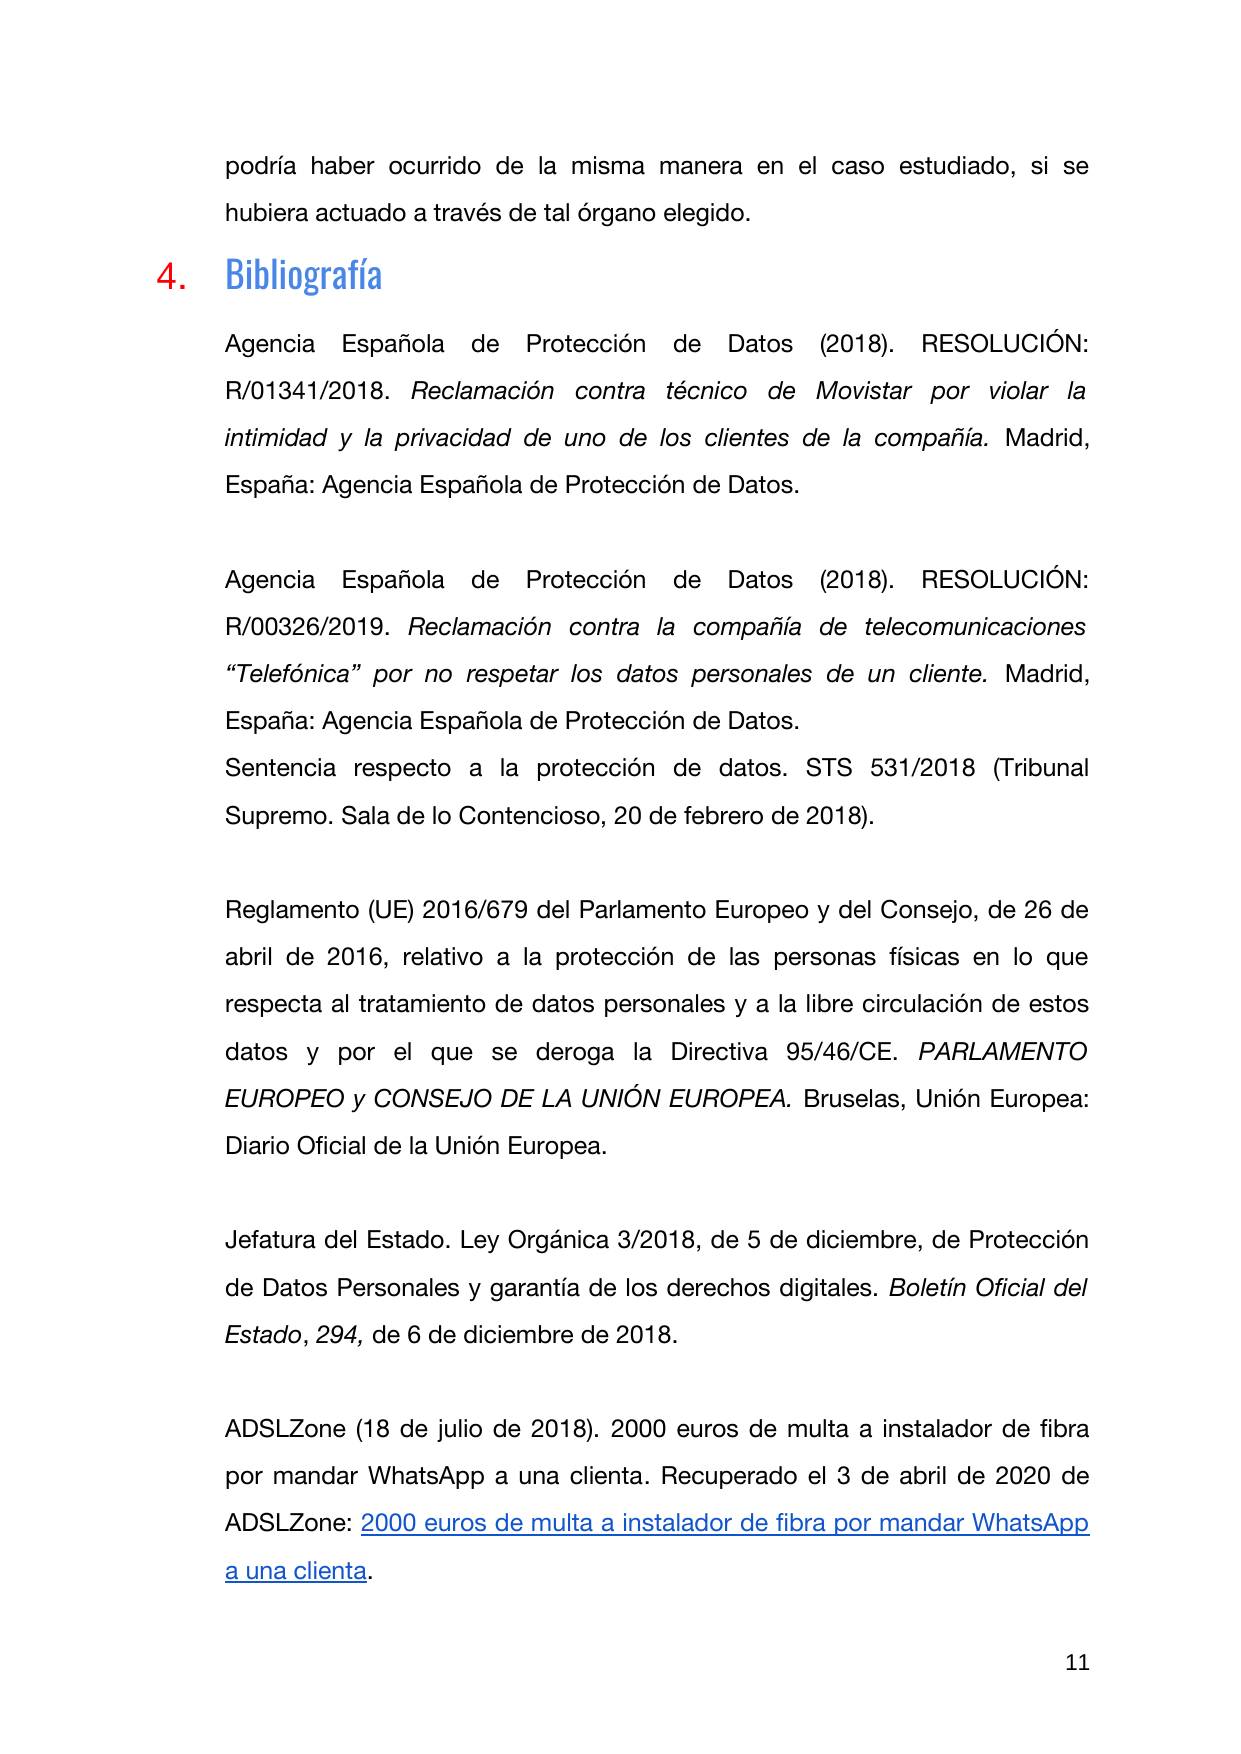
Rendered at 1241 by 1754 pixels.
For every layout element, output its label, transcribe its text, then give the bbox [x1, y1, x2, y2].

text ADSLZone (18 de julio de 2018). 2000 euros de multa a instalador de fibra por mandar WhatsApp a una clienta. Recuperado el 3 de abril de 2020 de ADSLZone: 2000 euros de multa a instalador de fibra por mandar WhatsApp a una clienta. [225, 1413, 1090, 1586]
text Reglamento (UE) 2016/679 del Parlamento Europeo y del Consejo, de 26 de abril de 2016, relativo a la protección de las personas físicas en lo que respecta al tratamiento de datos personales y a la libre circulación de estos datos y por el que se deroga la Directiva 95/46/CE. PARLAMENTO EUROPEO y CONSEJO DE LA UNIÓN EUROPEA. Bruselas, Unión Europea: Diario Oficial de la Unión Europea. [225, 894, 1090, 1161]
text Agencia Española de Protección de Datos (2018). RESOLUCIÓN: R/01341/2018. Reclamación contra técnico de Movistar por violar la intimidad y la privacidad de uno de los clientes de la compañía. Madrid, España: Agencia Española de Protección de Datos. [225, 328, 1090, 501]
list Bibliografía [187, 244, 1090, 300]
text Jefatura del Estado. Ley Orgánica 3/2018, de 5 de diciembre, de Protección de Datos Personales y garantía de los derechos digitales. Boletín Oficial del Estado, 294, de 6 de diciembre de 2018. [225, 1224, 1090, 1350]
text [225, 181, 1090, 229]
text Sentencia respecto a la protección de datos. STS 531/2018 (Tribunal Supremo. Sala de lo Contencioso, 20 de febrero de 2018). [225, 752, 1090, 831]
text Agencia Española de Protección de Datos (2018). RESOLUCIÓN: R/00326/2019. Reclamación contra la compañía de telecomunicaciones “Telefónica” por no respetar los datos personales de un cliente. Madrid, España: Agencia Española de Protección de Datos. [225, 564, 1090, 737]
